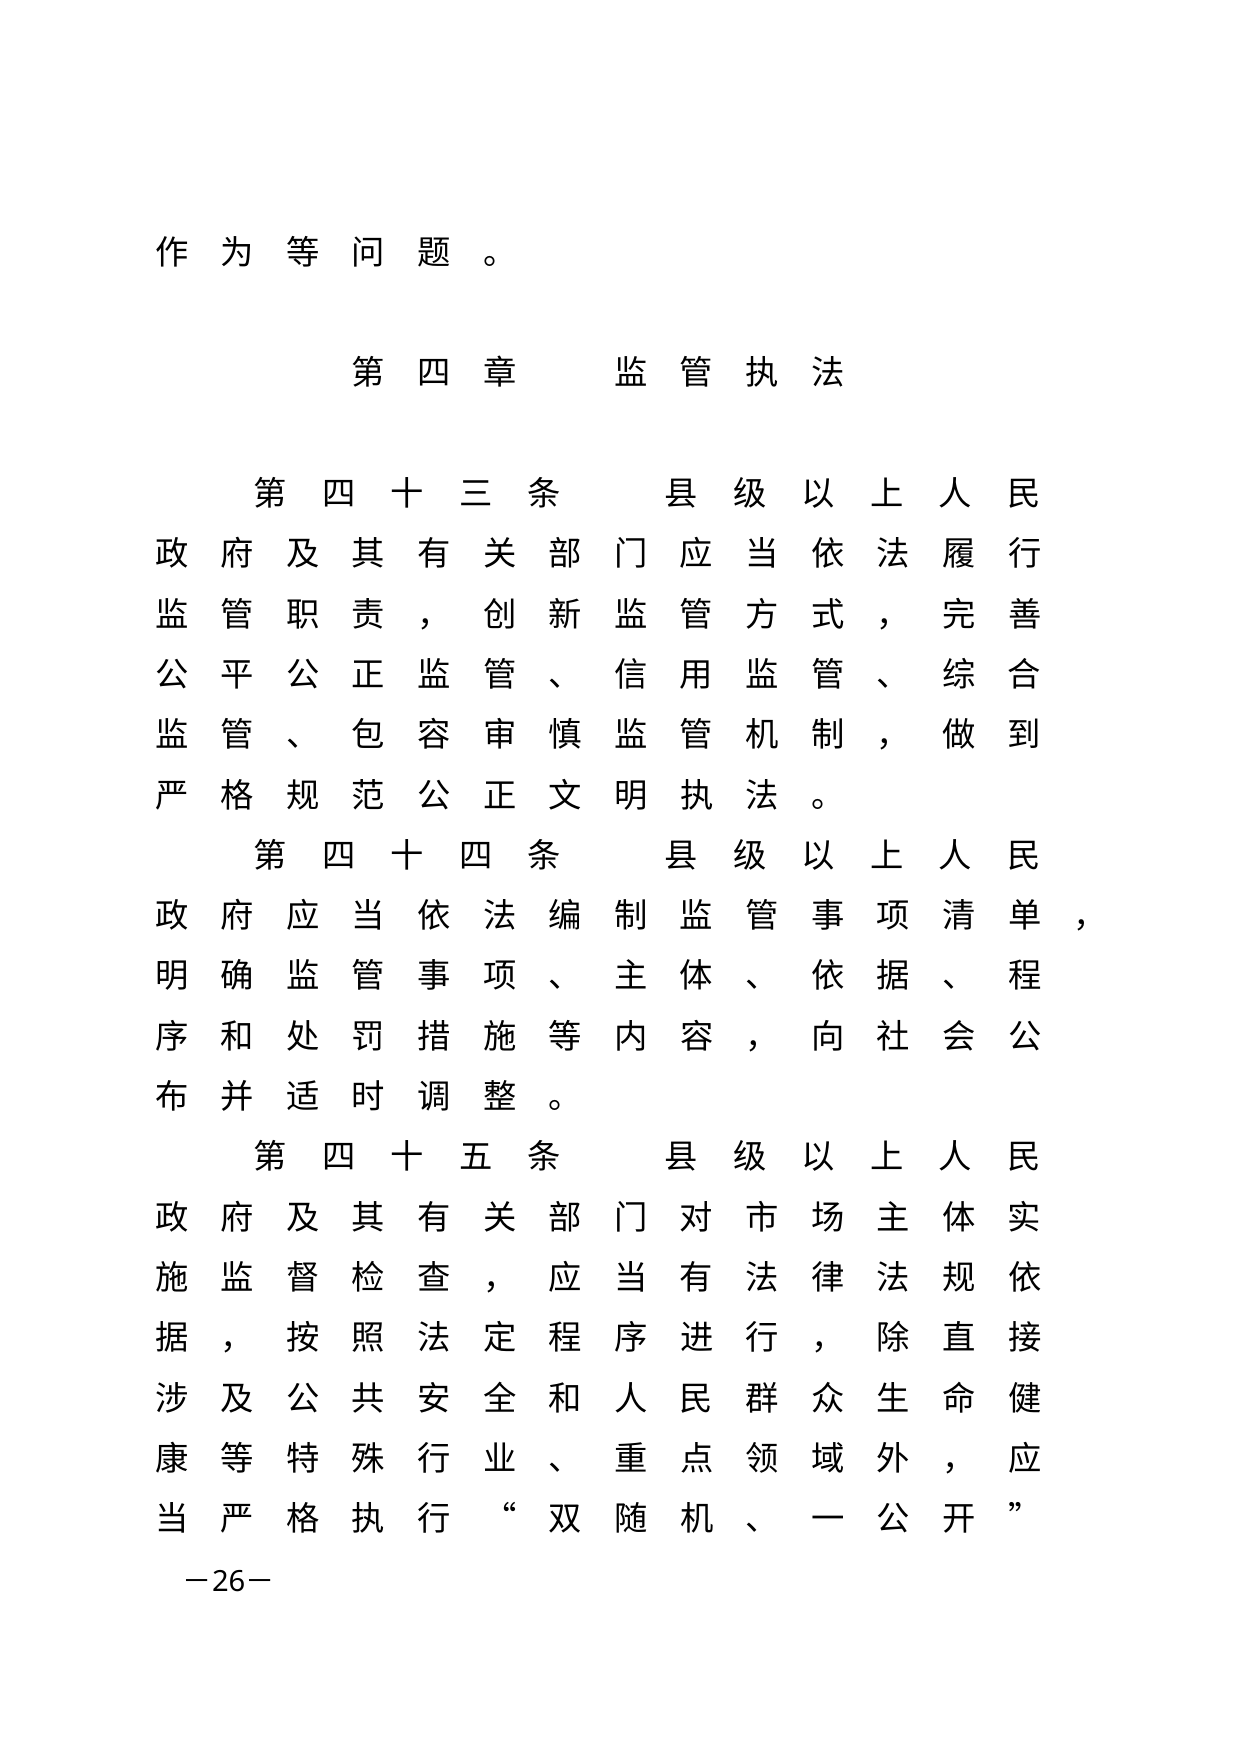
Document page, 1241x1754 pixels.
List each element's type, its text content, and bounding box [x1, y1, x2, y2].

text 第四十四条 县级以上人民政府应当依法编制监管事项清单，明确监管事项、主体、依据、程序和处罚措施等内容，向社会公布并适时调整。 [155, 823, 1073, 1124]
text 第四十二条 县级以上人民政府应当建立健全损害营商环境行为投诉举报机制，设立营商环境投诉举报受理窗口，发挥政务服务便民热线和政务服务平台等渠道作用，及时查处市场主体和群众反映的不作为、慢作为、乱作为等问题。 [155, 219, 1073, 280]
text 第四章 监管执法 [155, 340, 1073, 400]
text 第四十三条 县级以上人民政府及其有关部门应当依法履行监管职责，创新监管方式，完善公平公正监管、信用监管、综合监管、包容审慎监管机制，做到严格规范公正文明执法。 [155, 461, 1073, 823]
text 第四十五条 县级以上人民政府及其有关部门对市场主体实施监督检查，应当有法律法规依据，按照法定程序进行，除直接涉及公共安全和人民群众生命健康等特殊行业、重点领域外，应当严格执行“双随机、一公开”机制。针对同一检查对象的多个检查事项，应当尽可能合并或者由本级人民政府组织有关部门实施跨部门联合检查。 [155, 1124, 1073, 1546]
